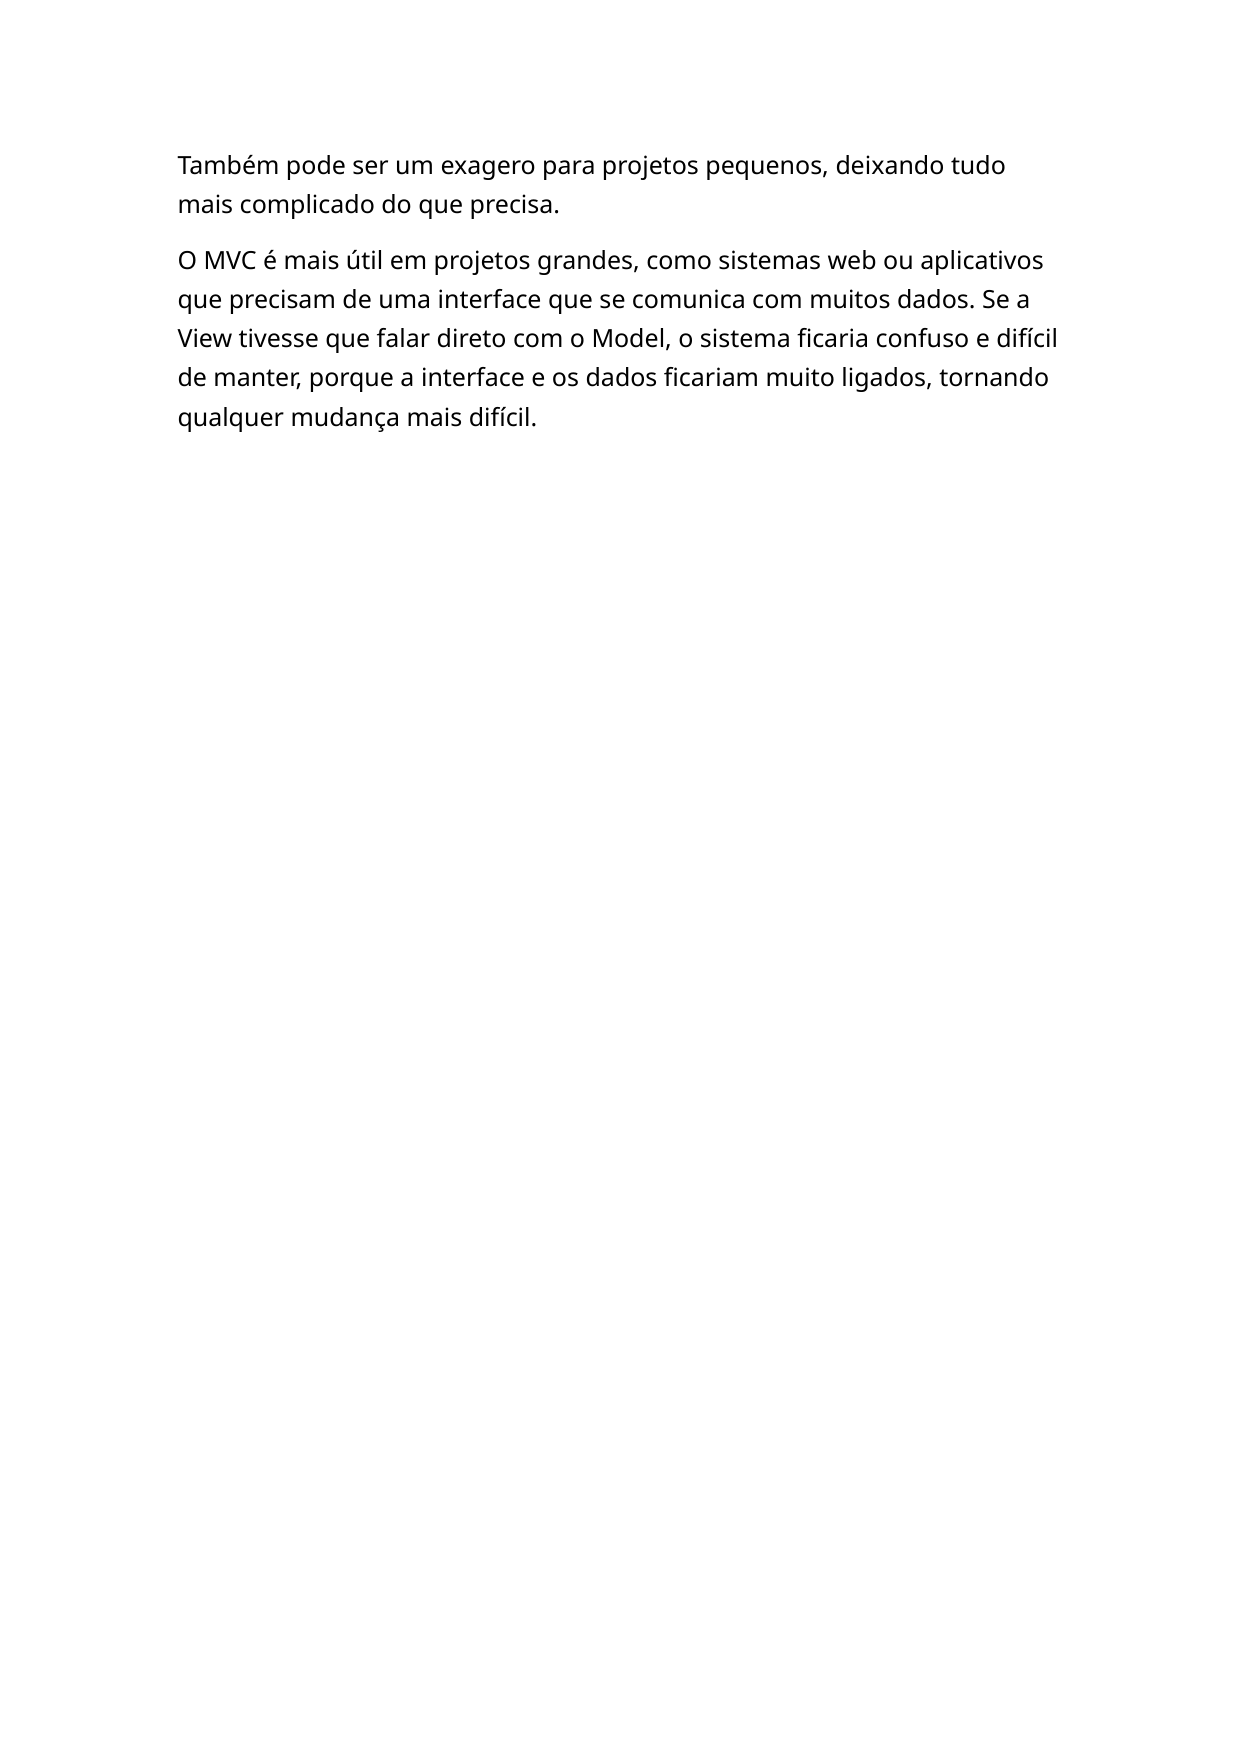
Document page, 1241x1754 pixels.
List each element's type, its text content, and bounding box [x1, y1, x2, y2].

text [177, 148, 1063, 221]
text O MVC é mais útil em projetos grandes, como sistemas web ou aplicativos que precisam de uma interface que se comunica com muitos dados. Se a View tivesse que falar direto com o Model, o sistema ficaria confuso e difícil de manter, porque a interface e os dados ficariam muito ligados, tornando qualquer mudança mais difícil. [177, 243, 1063, 433]
